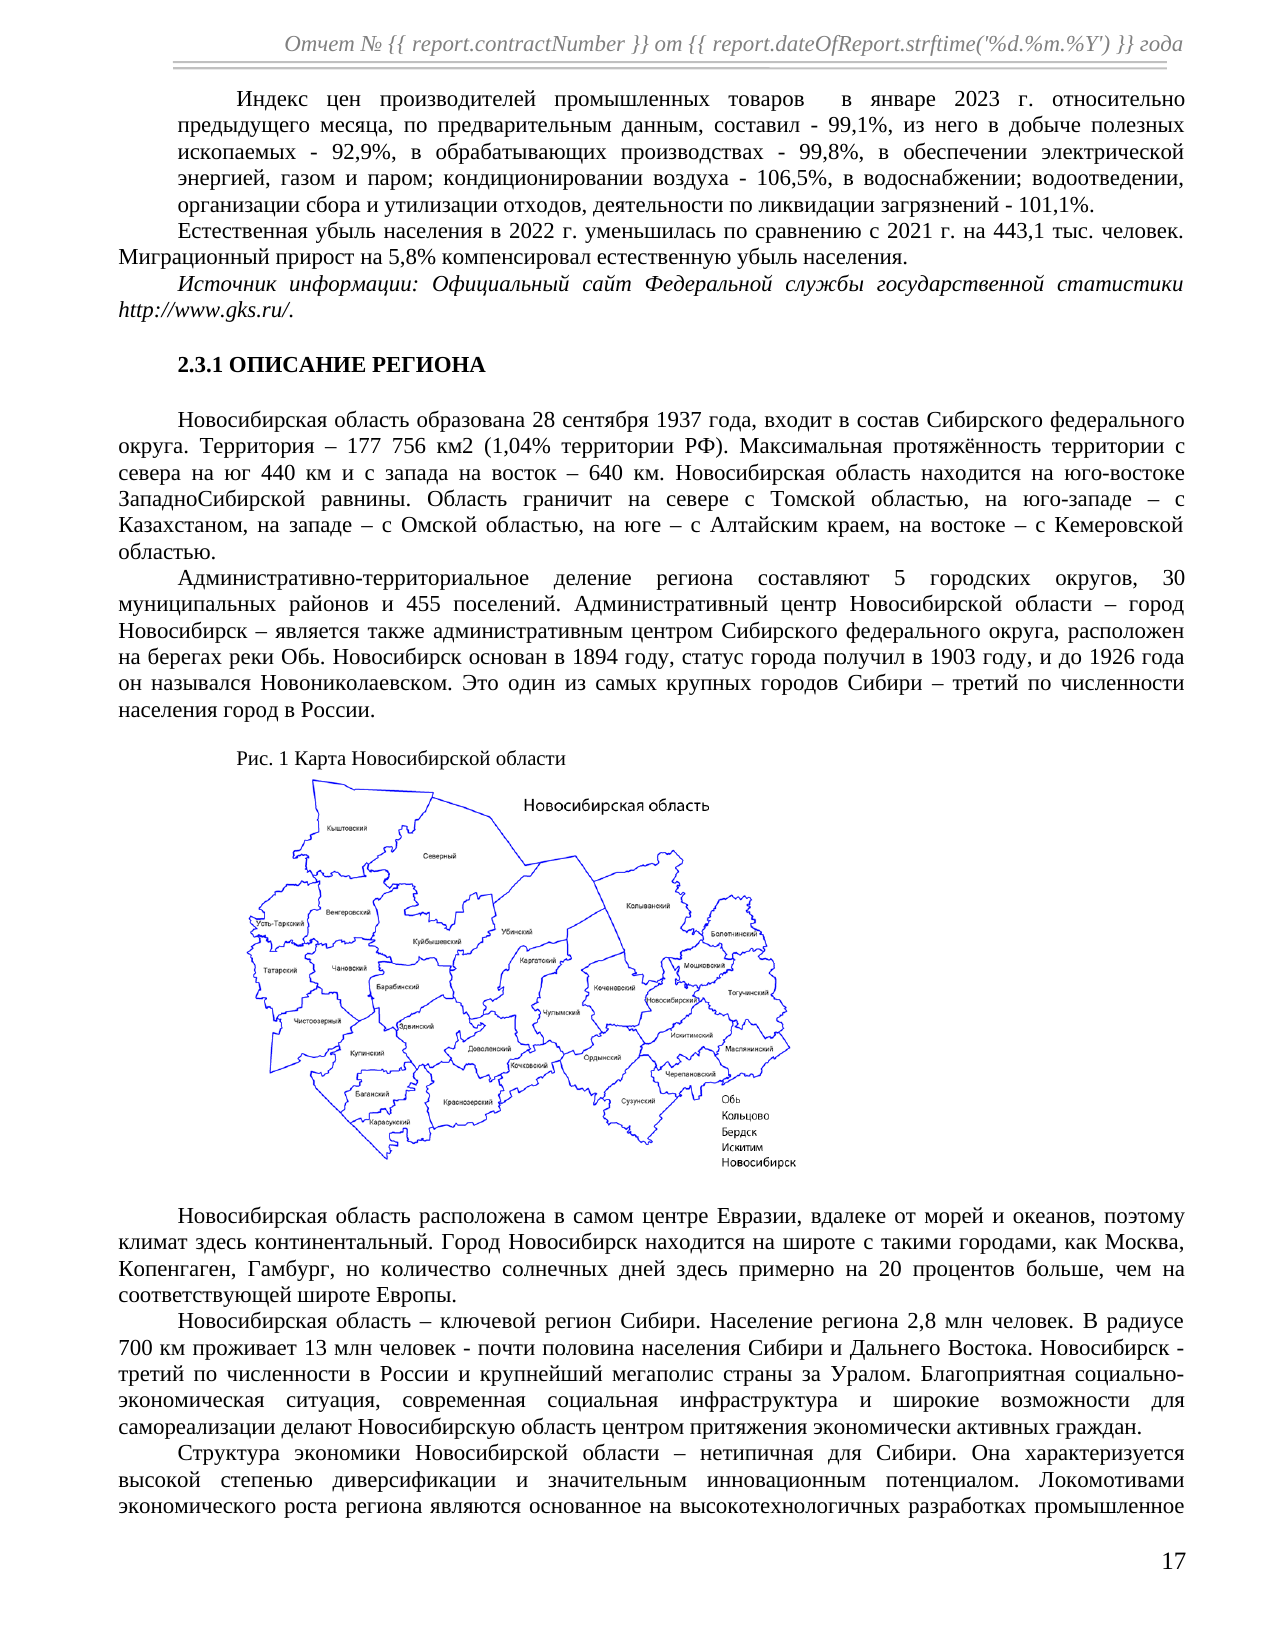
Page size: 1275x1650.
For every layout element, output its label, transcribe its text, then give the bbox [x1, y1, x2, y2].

text Новосибирская область расположена в самом центре Евразии, вдалеке от морей и океанов, поэтому климат здесь континентальный. Город Новосибирск находится на широте с такими городами, как Москва, Копенгаген, Гамбург, но количество солнечных дней здесь примерно на 20 процентов больше, чем на соответствующей широте Европы. [118, 1202, 1186, 1307]
text Новосибирская область образована 28 сентября 1937 года, входит в состав Сибирского федерального округа. Территория – 177 756 км2 (1,04% территории РФ). Максимальная протяжённость территории с севера на юг 440 км и с запада на восток – 640 км. Новосибирская область находится на юго-востоке ЗападноСибирской равнины. Область граничит на севере с Томской областью, на юго-западе – с Казахстаном, на западе – с Омской областью, на юге – с Алтайским краем, на востоке – с Кемеровской областью. [118, 406, 1186, 564]
picture [236, 770, 805, 1176]
text Административно-территориальное деление региона составляют 5 городских округов, 30 муниципальных районов и 455 поселений. Административный центр Новосибирской области – город Новосибирск – является также административным центром Сибирского федерального округа, расположен на берегах реки Обь. Новосибирск основан в 1894 году, статус города получил в 1903 году, и до 1926 года он назывался Новониколаевском. Это один из самых крупных городов Сибири – третий по численности населения город в России. [118, 564, 1186, 722]
text Рис. 1 Карта Новосибирской области [177, 746, 1186, 770]
subtitle 2.3.1 ОПИСАНИЕ РЕГИОНА [177, 351, 1186, 377]
text Источник информации: Официальный сайт Федеральной службы государственной статистики http://www.gks.ru/. [118, 270, 1186, 322]
text Новосибирская область – ключевой регион Сибири. Население региона 2,8 млн человек. В радиусе 700 км проживает 13 млн человек - почти половина населения Сибири и Дальнего Востока. Новосибирск - третий по численности в России и крупнейший мегаполис страны за Уралом. Благоприятная социально-экономическая ситуация, современная социальная инфраструктура и широкие возможности для самореализации делают Новосибирскую область центром притяжения экономически активных граждан. [118, 1307, 1186, 1439]
